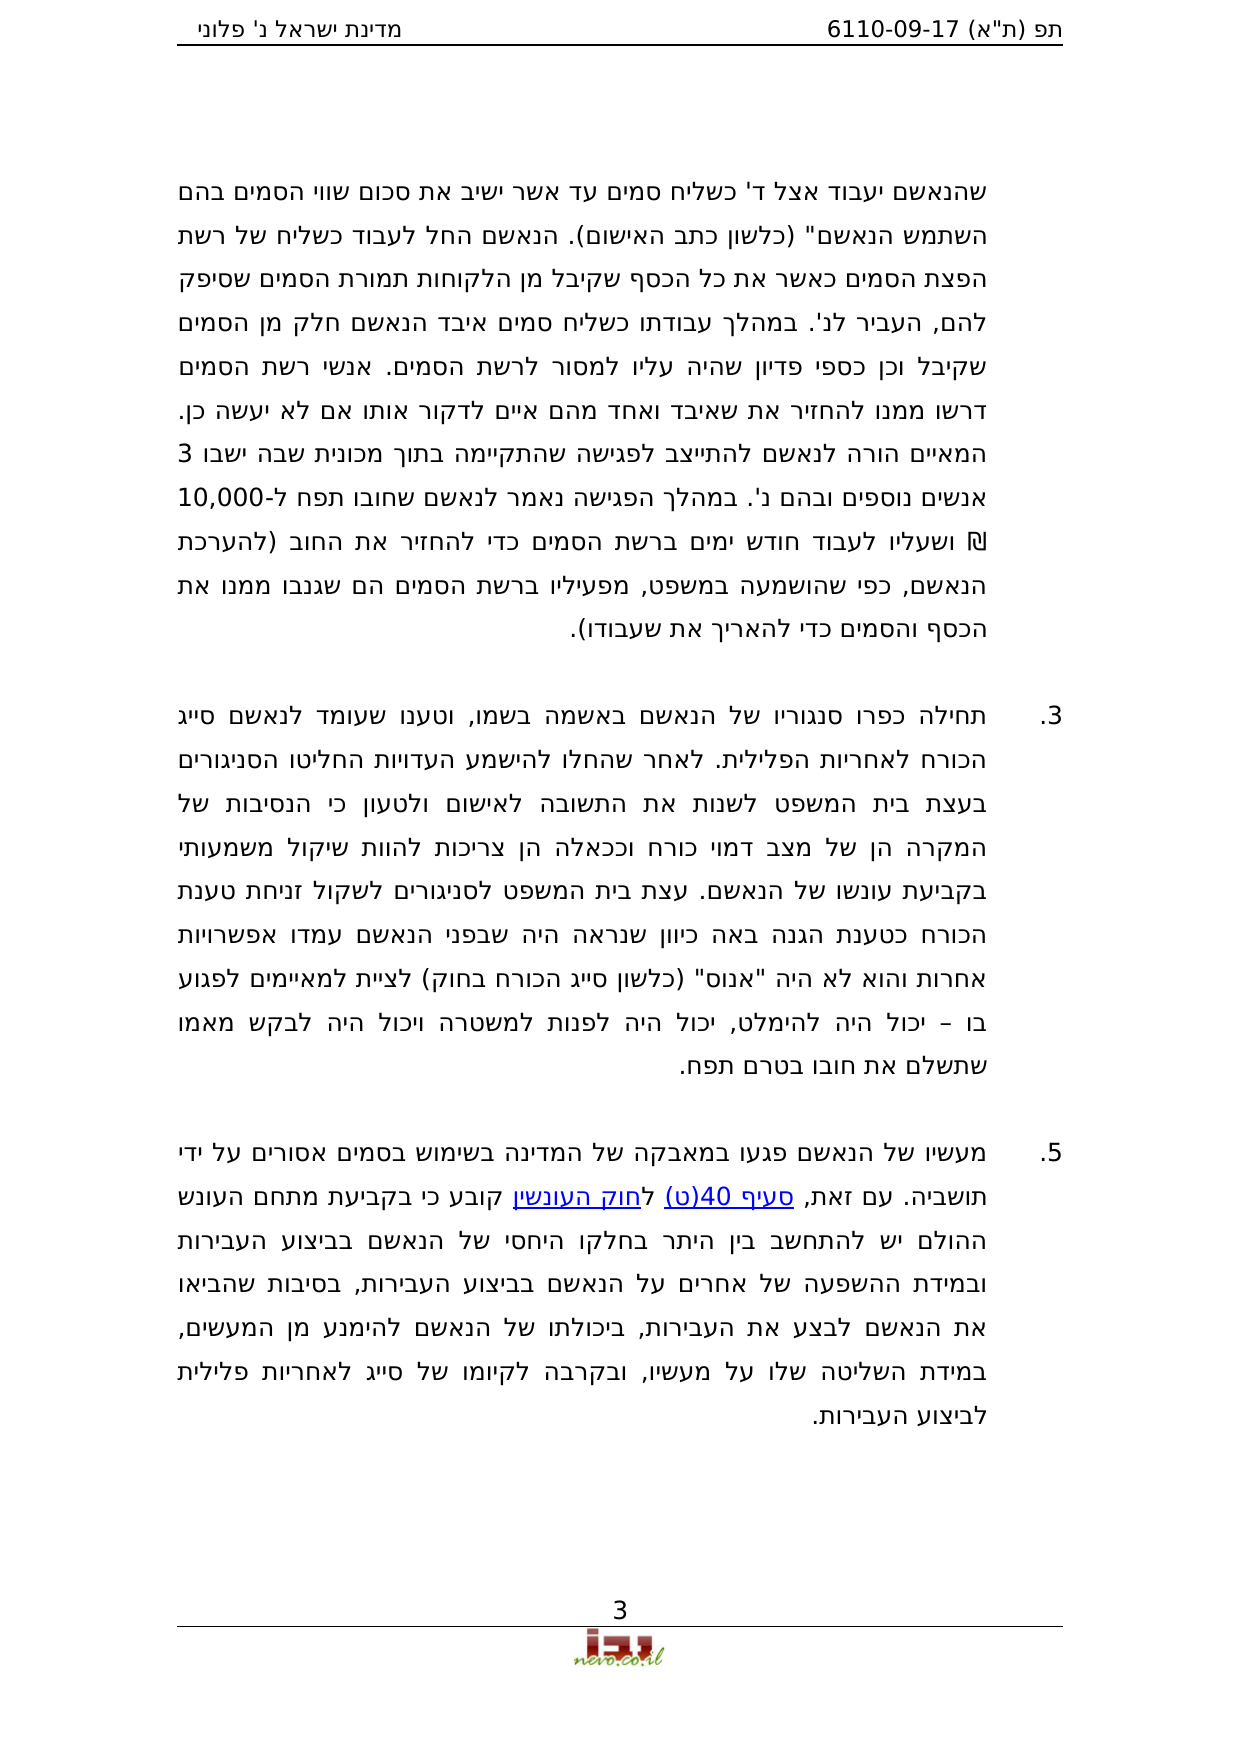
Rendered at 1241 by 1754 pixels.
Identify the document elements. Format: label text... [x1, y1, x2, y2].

text 3. תחילה כפרו סנגוריו של הנאשם באשמה בשמו, וטענו שעומד לנאשם סייג הכורח לאחריות הפלילית. לאחר שהחלו להישמע העדויות החליטו הסניגורים בעצת בית המשפט לשנות את התשובה לאישום ולטעון כי הנסיבות של המקרה הן של מצב דמוי כורח וככאלה הן צריכות להוות שיקול משמעותי בקביעת עונשו של הנאשם. עצת בית המשפט לסניגורים לשקול זניחת טענת הכורח כטענת הגנה באה כיוון שנראה היה שבפני הנאשם עמדו אפשרויות אחרות והוא לא היה "אנוס" (כלשון סייג הכורח בחוק) לציית למאיימים לפגוע בו – יכול היה להימלט, יכול היה לפנות למשטרה ויכול היה לבקש מאמו שתשלם את חובו בטרם תפח. [177, 702, 1063, 1081]
picture [574, 1628, 666, 1667]
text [177, 177, 1063, 644]
text 5. מעשיו של הנאשם פגעו במאבקה של המדינה בשימוש בסמים אסורים על ידי תושביה. עם זאת, סעיף 40(ט) לחוק העונשין קובע כי בקביעת מתחם העונש ההולם יש להתחשב בין היתר בחלקו היחסי של הנאשם בביצוע העבירות ובמידת ההשפעה של אחרים על הנאשם בביצוע העבירות, בסיבות שהביאו את הנאשם לבצע את העבירות, ביכולתו של הנאשם להימנע מן המעשים, במידת השליטה שלו על מעשיו, ובקרבה לקיומו של סייג לאחריות פלילית לביצוע העבירות. [177, 1138, 1063, 1430]
